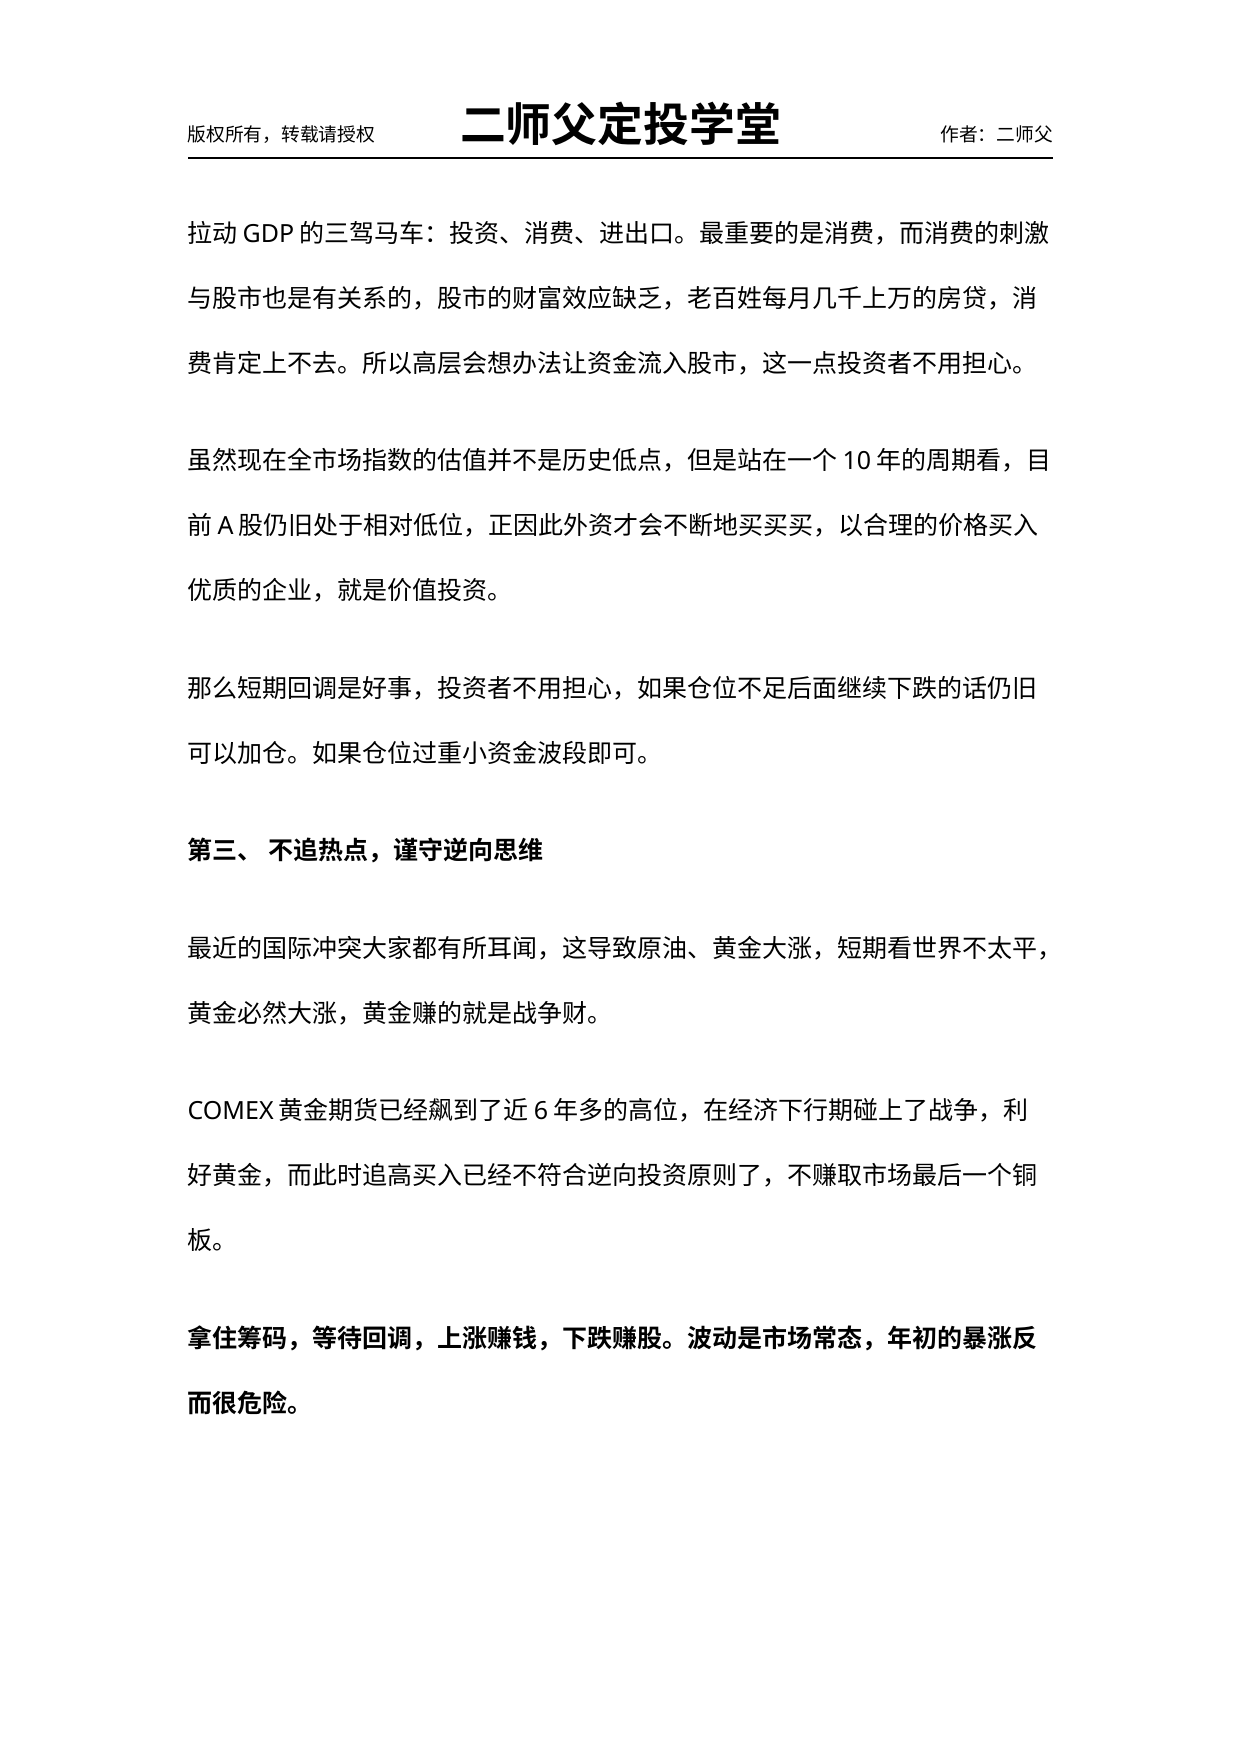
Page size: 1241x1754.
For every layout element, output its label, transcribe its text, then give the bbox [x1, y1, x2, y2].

text 第三、 不追热点，谨守逆向思维 [187, 816, 1053, 881]
text 那么短期回调是好事，投资者不用担心，如果仓位不足后面继续下跌的话仍旧可以加仓。如果仓位过重小资金波段即可。 [187, 654, 1053, 784]
text 拿住筹码，等待回调，上涨赚钱，下跌赚股。波动是市场常态，年初的暴涨反而很危险。 [187, 1304, 1053, 1434]
text 虽然现在全市场指数的估值并不是历史低点，但是站在一个10年的周期看，目前A股仍旧处于相对低位，正因此外资才会不断地买买买，以合理的价格买入优质的企业，就是价值投资。 [187, 426, 1053, 621]
text 最近的国际冲突大家都有所耳闻，这导致原油、黄金大涨，短期看世界不太平，黄金必然大涨，黄金赚的就是战争财。 [187, 914, 1053, 1044]
text 拉动GDP的三驾马车：投资、消费、进出口。最重要的是消费，而消费的刺激与股市也是有关系的，股市的财富效应缺乏，老百姓每月几千上万的房贷，消费肯定上不去。所以高层会想办法让资金流入股市，这一点投资者不用担心。 [187, 199, 1053, 394]
text COMEX黄金期货已经飙到了近6年多的高位，在经济下行期碰上了战争，利好黄金，而此时追高买入已经不符合逆向投资原则了，不赚取市场最后一个铜板。 [187, 1076, 1053, 1271]
